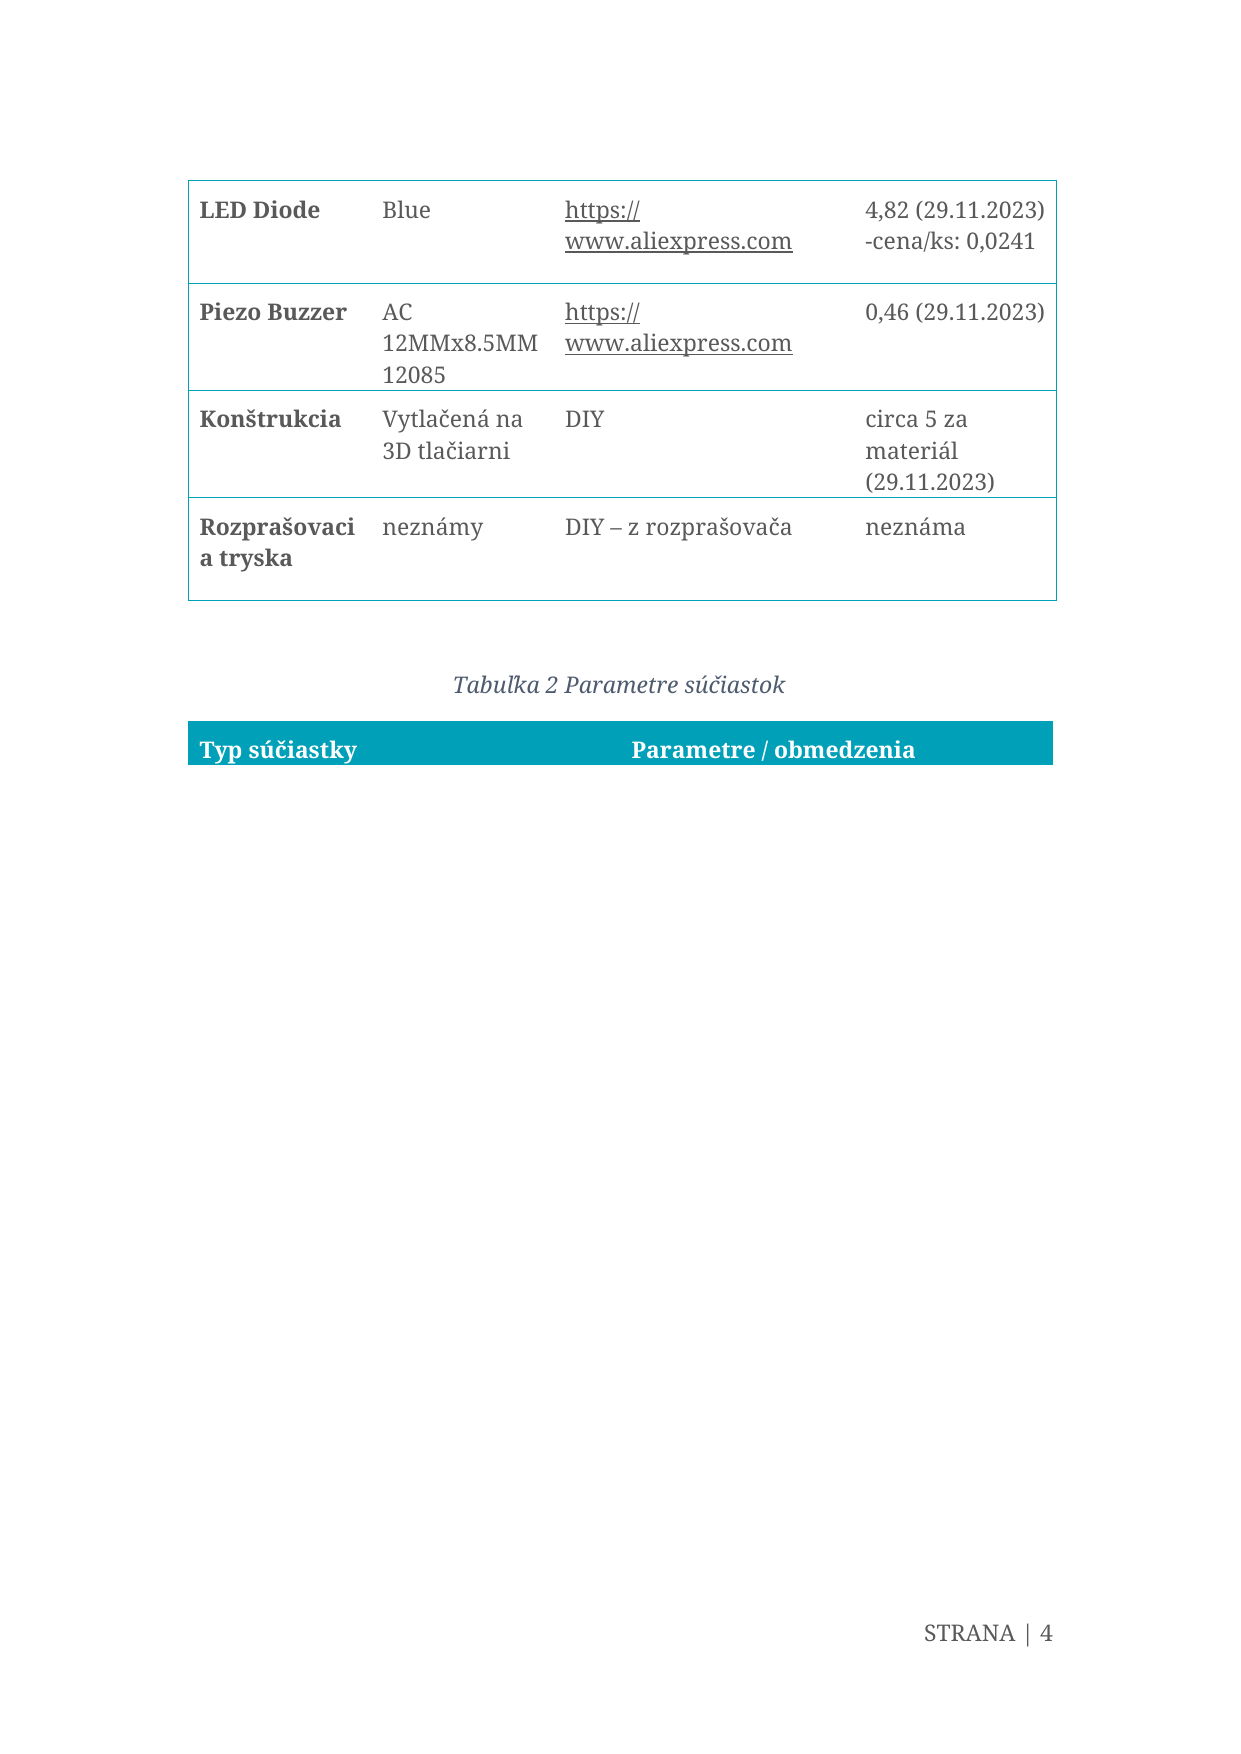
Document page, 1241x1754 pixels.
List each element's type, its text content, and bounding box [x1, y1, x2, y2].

table_header Parametre / obmedzenia [620, 722, 1052, 765]
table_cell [554, 181, 854, 283]
table_cell Rozprašovacia tryska [189, 498, 371, 600]
table_cell neznáma [854, 498, 1056, 600]
table_cell 4,82 (29.11.2023) -cena/ks: 0,0241 [854, 181, 1056, 283]
table_cell 0,46 (29.11.2023) [854, 284, 1056, 390]
table_cell LED Diode [189, 181, 371, 283]
table_cell Vytlačená na 3D tlačiarni [371, 391, 554, 497]
table_cell DIY [554, 391, 854, 497]
table_cell Piezo Buzzer [189, 284, 371, 390]
table_cell Konštrukcia [189, 391, 371, 497]
table_cell https://www.aliexpress.com [554, 284, 854, 390]
table_cell AC 12MMx8.5MM 12085 [371, 284, 554, 390]
table_cell Blue [371, 181, 554, 283]
table_cell DIY – z rozprašovača [554, 498, 854, 600]
table_cell circa 5 za materiál (29.11.2023) [854, 391, 1056, 497]
table_cell neznámy [371, 498, 554, 600]
table_header Typ súčiastky [189, 722, 620, 765]
